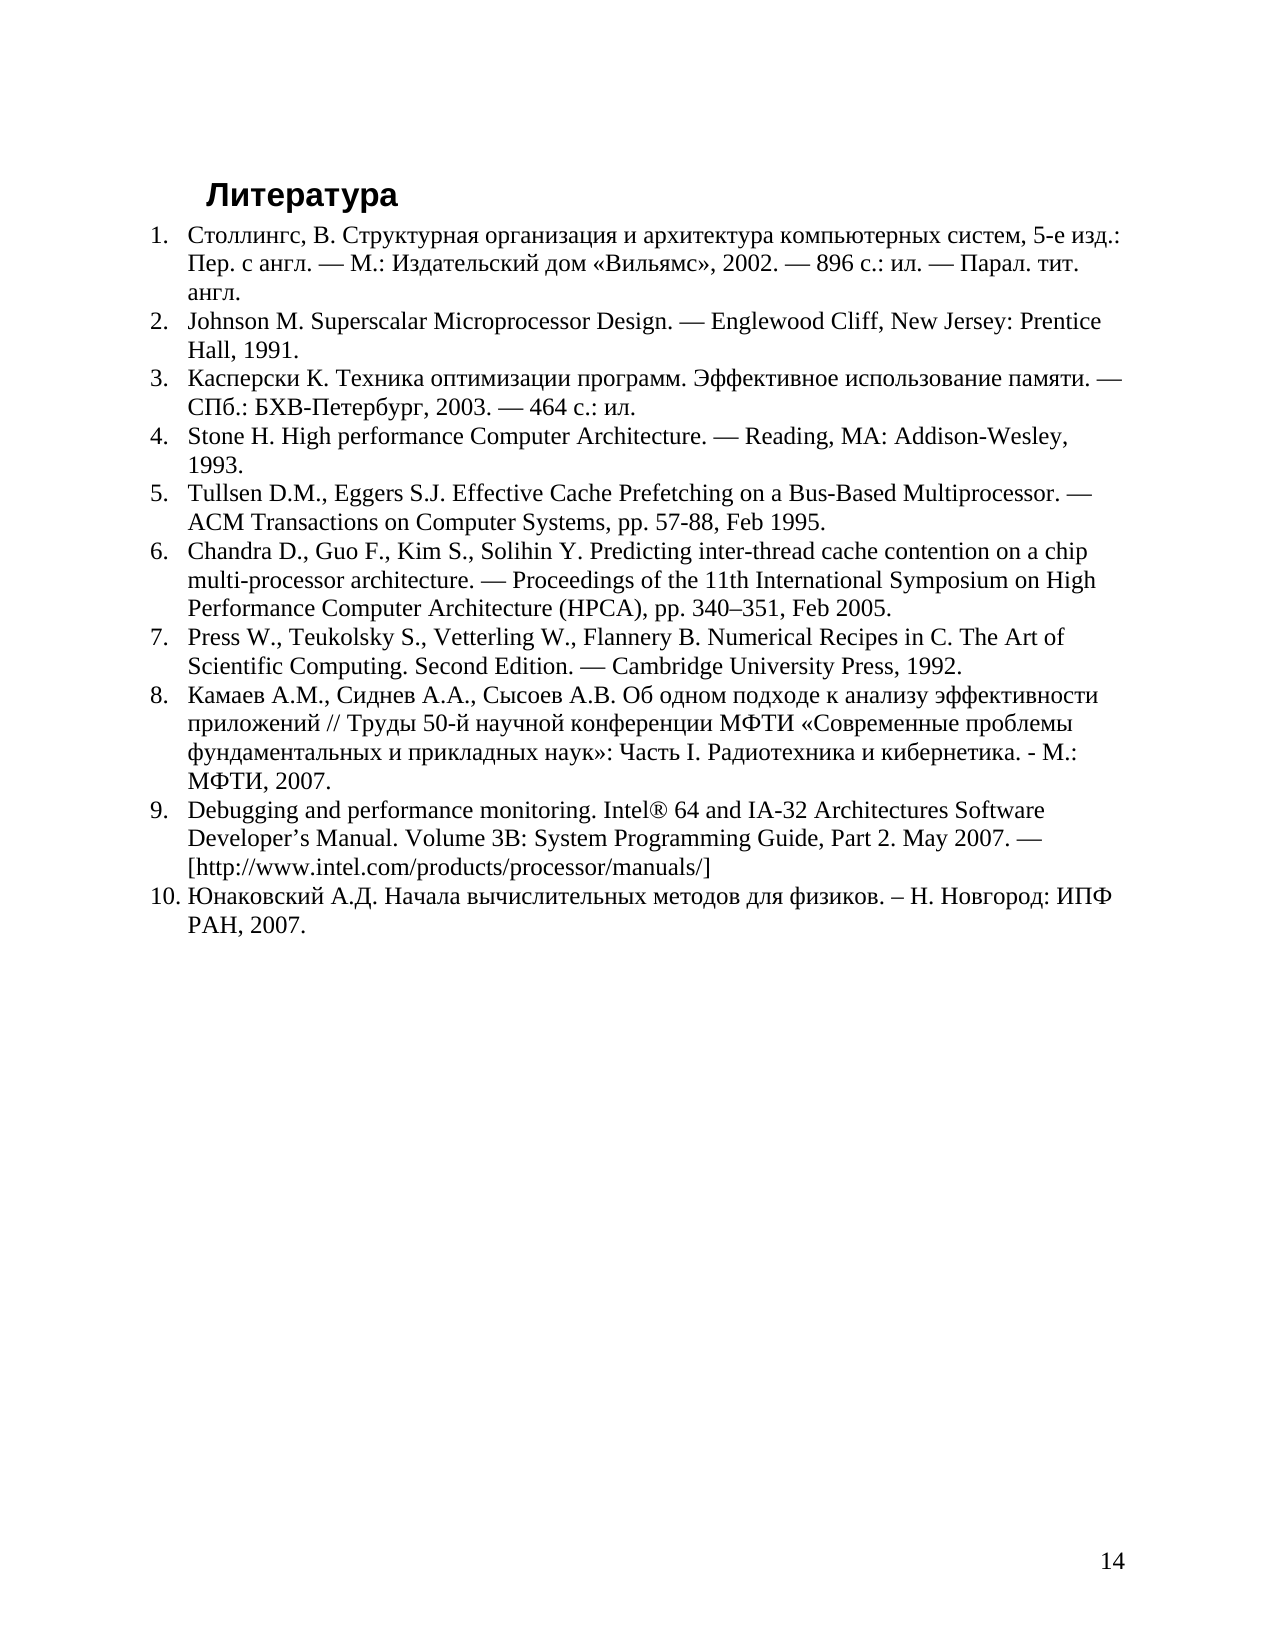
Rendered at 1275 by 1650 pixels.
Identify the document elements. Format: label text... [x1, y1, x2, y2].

text Johnson M. Superscalar Microprocessor Design. — Englewood Cliff, New Jersey: Prentice Hall, 1991. [150, 306, 1125, 363]
text Камаев А.М., Сиднев А.А., Сысоев А.В. Об одном подходе к анализу эффективности приложений // Труды 50-й научной конференции МФТИ «Современные проблемы фундаментальных и прикладных наук»: Часть I. Радиотехника и кибернетика. - М.: МФТИ, 2007. [150, 680, 1125, 795]
subtitle Литература [150, 175, 1125, 213]
text Stone H. High performance Computer Architecture. — Reading, MA: Addison-Wesley, 1993. [150, 421, 1125, 478]
text Debugging and performance monitoring. Intel® 64 and IA-32 Architectures Software Developer’s Manual. Volume 3B: System Programming Guide, Part 2. May 2007. — [http://www.intel.com/products/processor/manuals/] [150, 795, 1125, 881]
text Chandra D., Guo F., Kim S., Solihin Y. Predicting inter-thread cache contention on a chip multi-processor architecture. — Proceedings of the 11th International Symposium on High Performance Computer Architecture (HPCA), pp. 340–351, Feb 2005. [150, 536, 1125, 622]
text Столлингс, В. Структурная организация и архитектура компьютерных систем, 5-е изд.: Пер. с англ. — М.: Издательский дом «Вильямс», 2002. — 896 с.: ил. — Парал. тит. англ. [150, 220, 1125, 306]
text Tullsen D.M., Eggers S.J. Effective Cache Prefetching on a Bus-Based Multiprocessor. — ACM Transactions on Computer Systems, pp. 57-88, Feb 1995. [150, 478, 1125, 536]
text Press W., Teukolsky S., Vetterling W., Flannery B. Numerical Recipes in C. The Art of Scientific Computing. Second Edition. — Cambridge University Press, 1992. [150, 622, 1125, 680]
text Касперски К. Техника оптимизации программ. Эффективное использование памяти. — СПб.: БХВ-Петербург, 2003. — 464 с.: ил. [150, 363, 1125, 421]
text Юнаковский А.Д. Начала вычислительных методов для физиков. – Н. Новгород: ИПФ РАН, 2007. [150, 881, 1125, 938]
